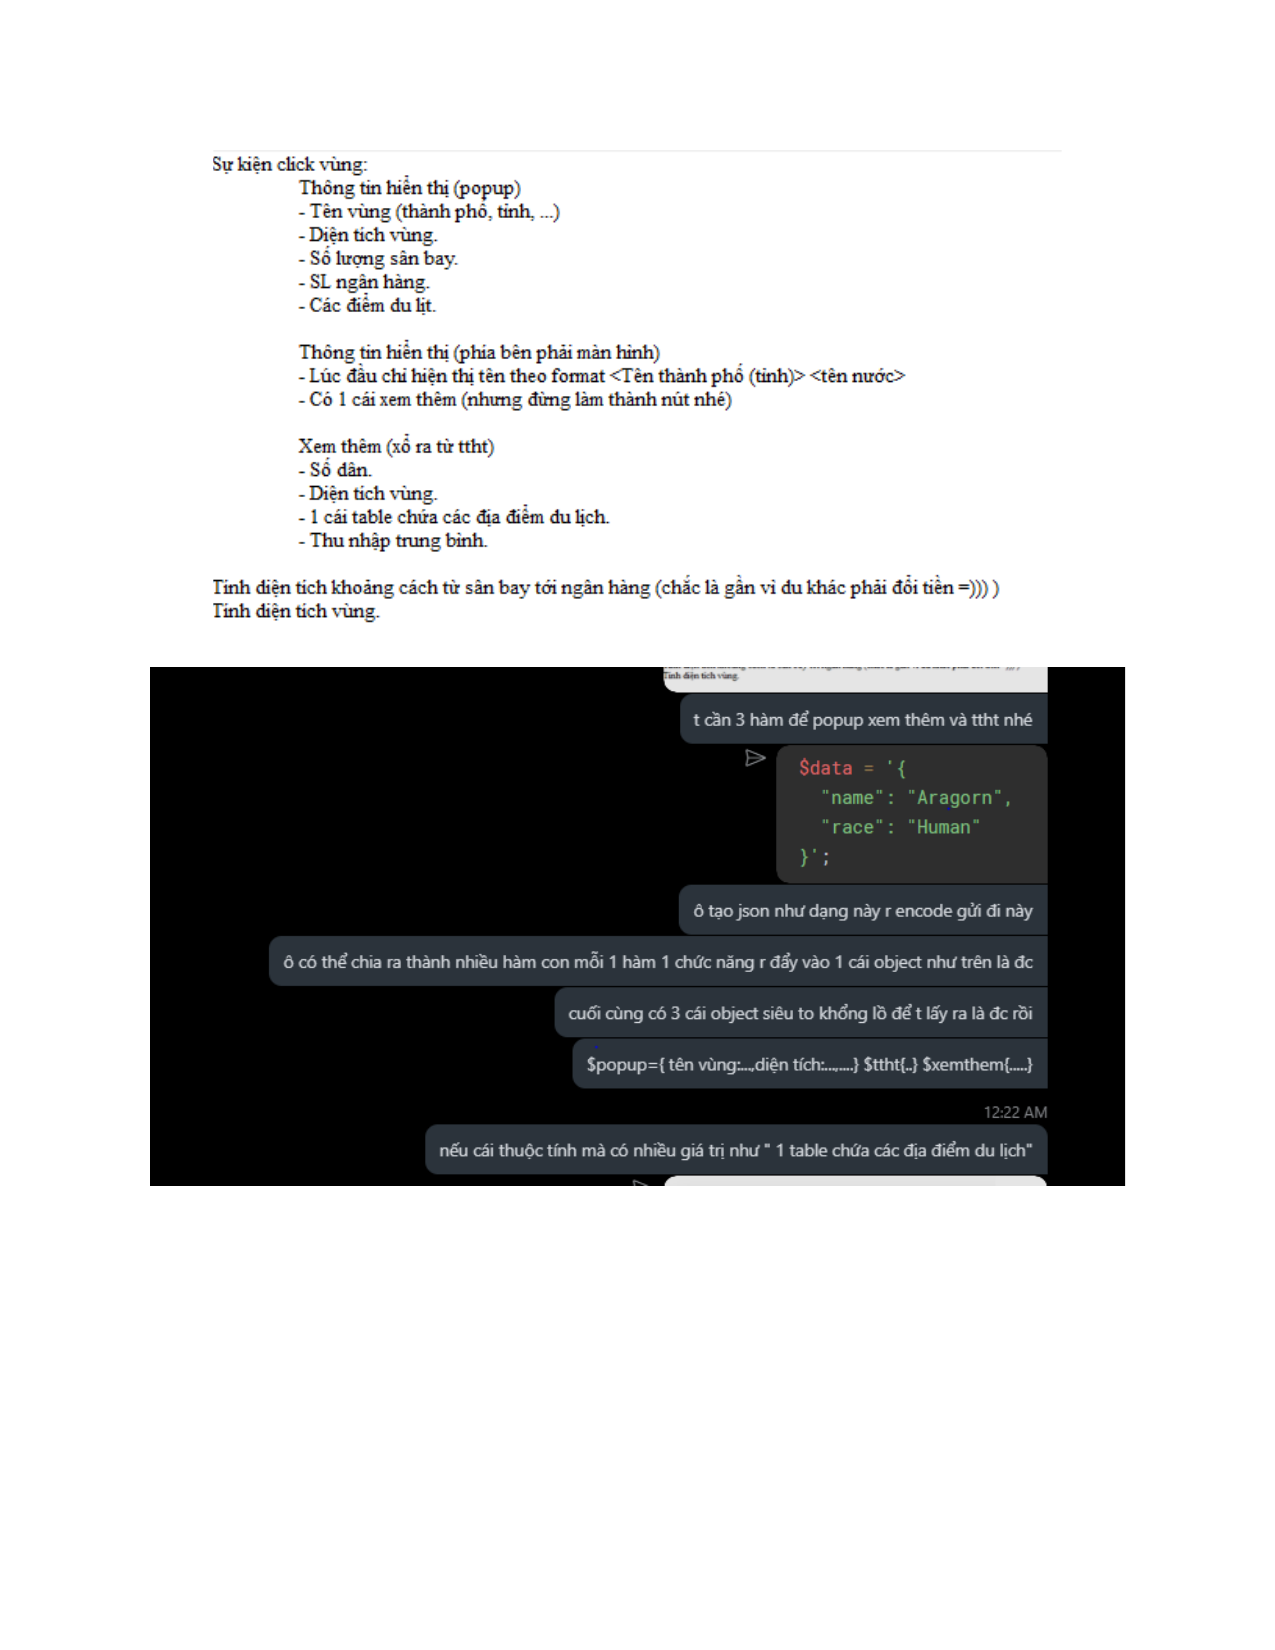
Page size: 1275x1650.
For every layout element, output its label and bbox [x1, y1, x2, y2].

picture [213, 150, 1062, 649]
picture [150, 667, 1125, 1186]
